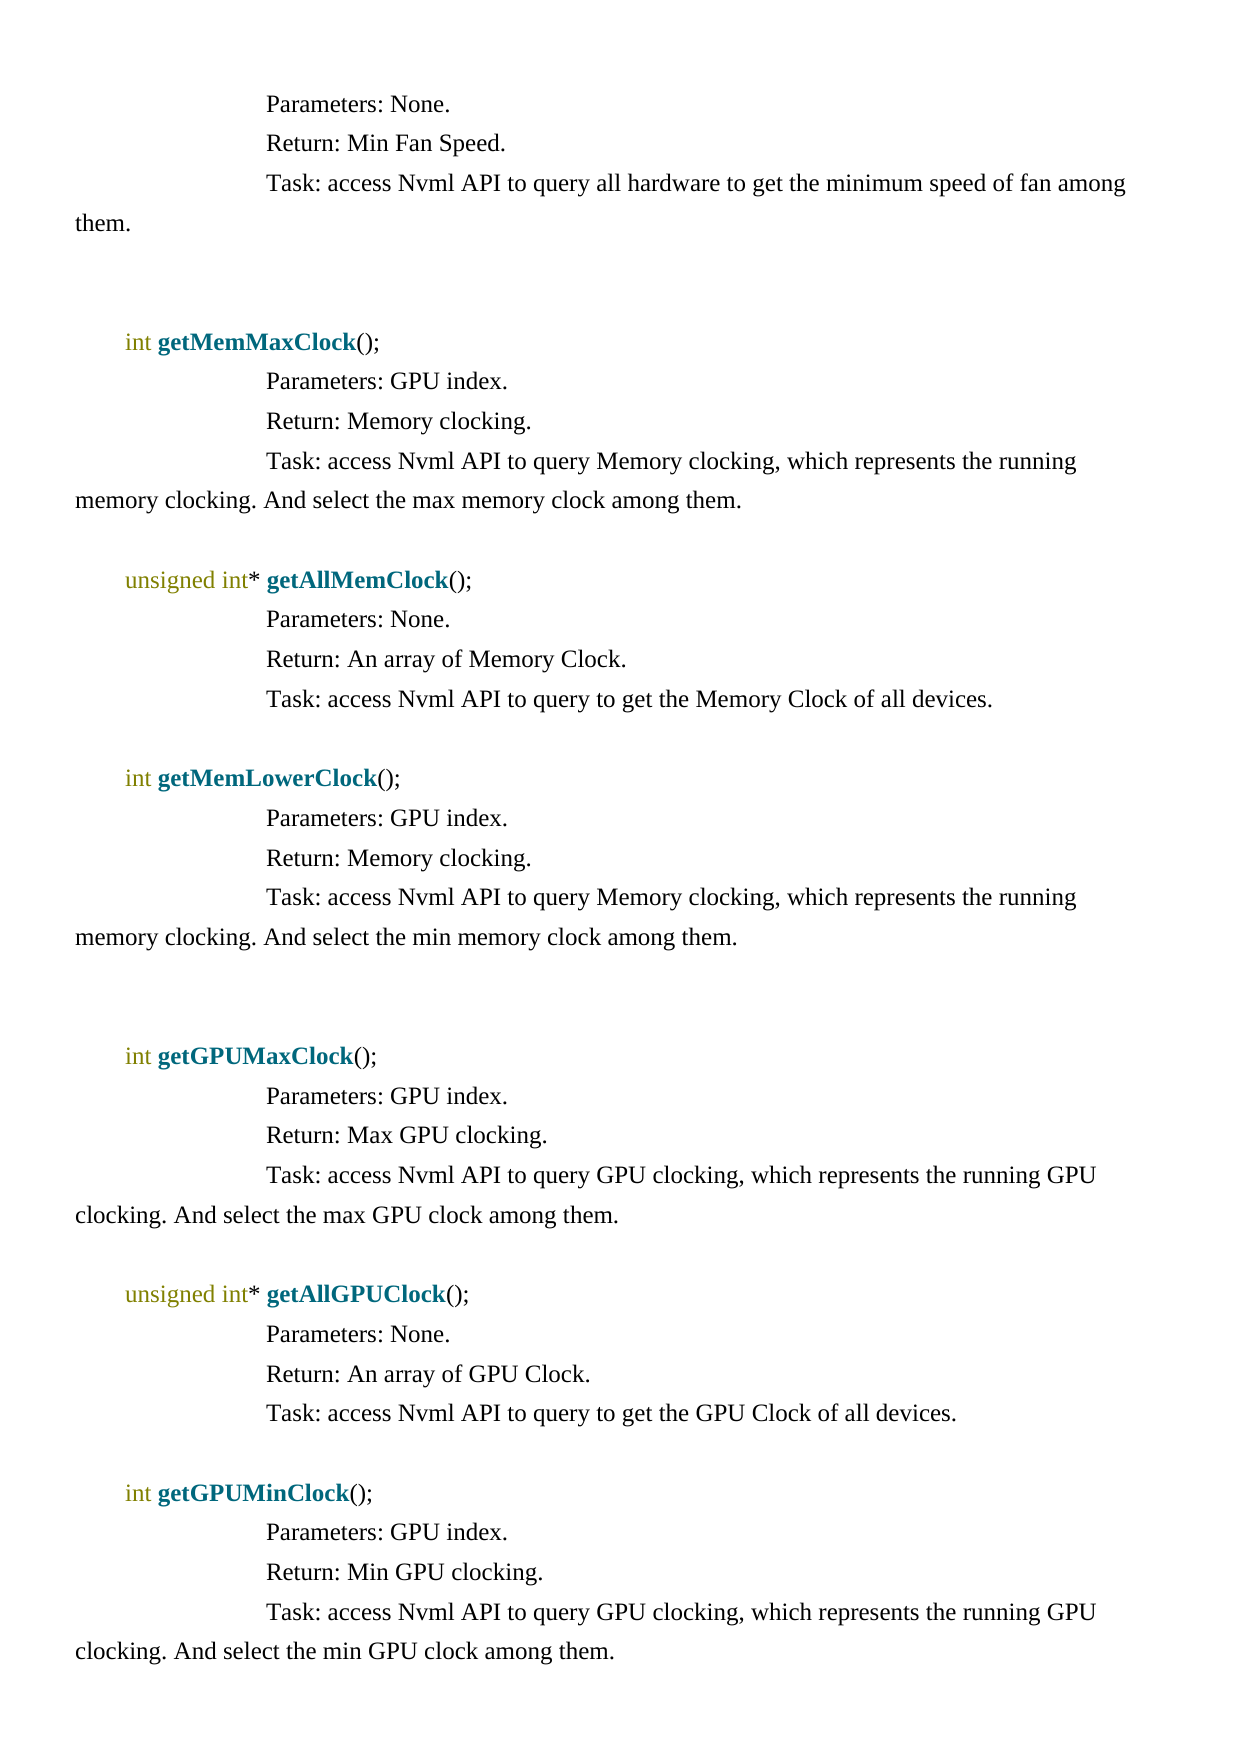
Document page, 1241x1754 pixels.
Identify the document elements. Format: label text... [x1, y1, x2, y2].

text unsigned int* getAllMemClock(); [75, 559, 1165, 599]
text Parameters: GPU index. [75, 1512, 1165, 1552]
text int getGPUMaxClock(); [75, 1036, 1165, 1075]
text Parameters: GPU index. [75, 1075, 1165, 1115]
text Task: access Nvml API to query GPU clocking, which represents the running GPU clocking. And select the max GPU clock among them. [75, 1155, 1165, 1234]
text int getMemMaxClock(); [75, 321, 1165, 361]
text Return: Max GPU clocking. [75, 1115, 1165, 1155]
text int getMemLowerClock(); [75, 758, 1165, 798]
text Task: access Nvml API to query to get the GPU Clock of all devices. [75, 1393, 1165, 1433]
text Parameters: None. [75, 599, 1165, 639]
text Return: Min GPU clocking. [75, 1552, 1165, 1591]
text Parameters: GPU index. [75, 798, 1165, 837]
text Return: An array of GPU Clock. [75, 1353, 1165, 1393]
text Return: An array of Memory Clock. [75, 639, 1165, 678]
text Parameters: GPU index. [75, 361, 1165, 401]
text int getGPUMinClock(); [75, 1472, 1165, 1512]
text Parameters: None. [75, 83, 1165, 123]
text Task: access Nvml API to query Memory clocking, which represents the running memory clocking. And select the min memory clock among them. [75, 877, 1165, 956]
text Task: access Nvml API to query all hardware to get the minimum speed of fan among them. [75, 163, 1165, 242]
text Task: access Nvml API to query Memory clocking, which represents the running memory clocking. And select the max memory clock among them. [75, 440, 1165, 520]
text Task: access Nvml API to query to get the Memory Clock of all devices. [75, 678, 1165, 718]
text Return: Memory clocking. [75, 401, 1165, 440]
text unsigned int* getAllGPUClock(); [75, 1274, 1165, 1313]
text Task: access Nvml API to query GPU clocking, which represents the running GPU clocking. And select the min GPU clock among them. [75, 1591, 1165, 1671]
text Return: Memory clocking. [75, 837, 1165, 877]
text Return: Min Fan Speed. [75, 123, 1165, 163]
text Parameters: None. [75, 1313, 1165, 1353]
